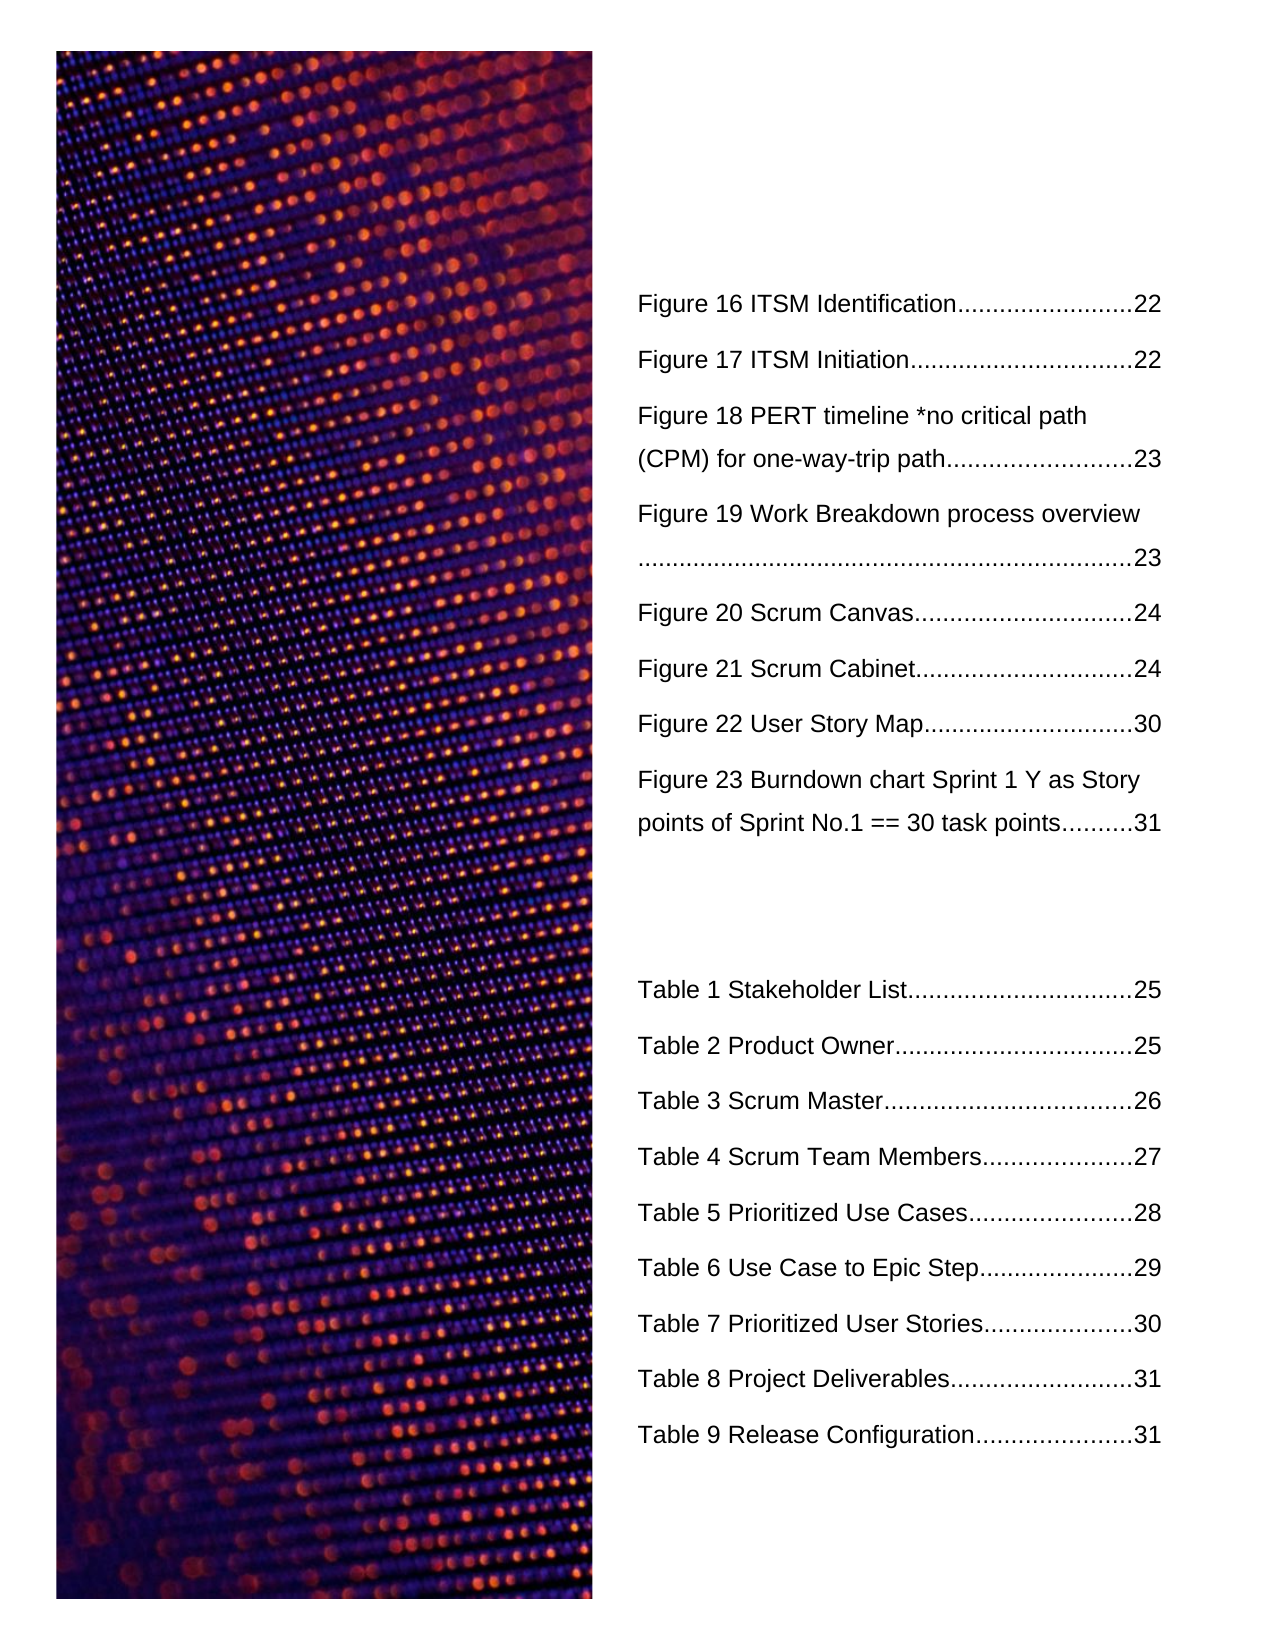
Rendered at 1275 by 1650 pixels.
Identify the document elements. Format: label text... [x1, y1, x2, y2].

picture [56, 51, 593, 1599]
text Figure 20 Scrum Canvas 24 [637, 598, 1162, 627]
text Figure 17 ITSM Initiation 22 [637, 345, 1162, 374]
text Figure 21 Scrum Cabinet 24 [637, 654, 1162, 683]
text Figure 18 PERT timeline *no critical path (CPM) for one-way-trip path 23 [637, 401, 1162, 473]
text Table 9 Release Configuration 31 [637, 1420, 1162, 1449]
text Table 8 Project Deliverables 31 [637, 1364, 1162, 1393]
text Figure 22 User Story Map 30 [637, 709, 1162, 738]
text Table 5 Prioritized Use Cases 28 [637, 1198, 1162, 1226]
text Table 4 Scrum Team Members 27 [637, 1142, 1162, 1171]
text Figure 23 Burndown chart Sprint 1 Y as Story points of Sprint No.1 == 30 task points 31 [637, 765, 1162, 837]
text Table 2 Product Owner 25 [637, 1031, 1162, 1059]
text Table 6 Use Case to Epic Step 29 [637, 1253, 1162, 1282]
text Figure 19 Work Breakdown process overview 23 [637, 499, 1162, 571]
text Figure 16 ITSM Identification 22 [637, 289, 1162, 318]
text Table 1 Stakeholder List 25 [637, 975, 1162, 1004]
text Table 3 Scrum Master 26 [637, 1086, 1162, 1115]
text Table 7 Prioritized User Stories 30 [637, 1309, 1162, 1338]
